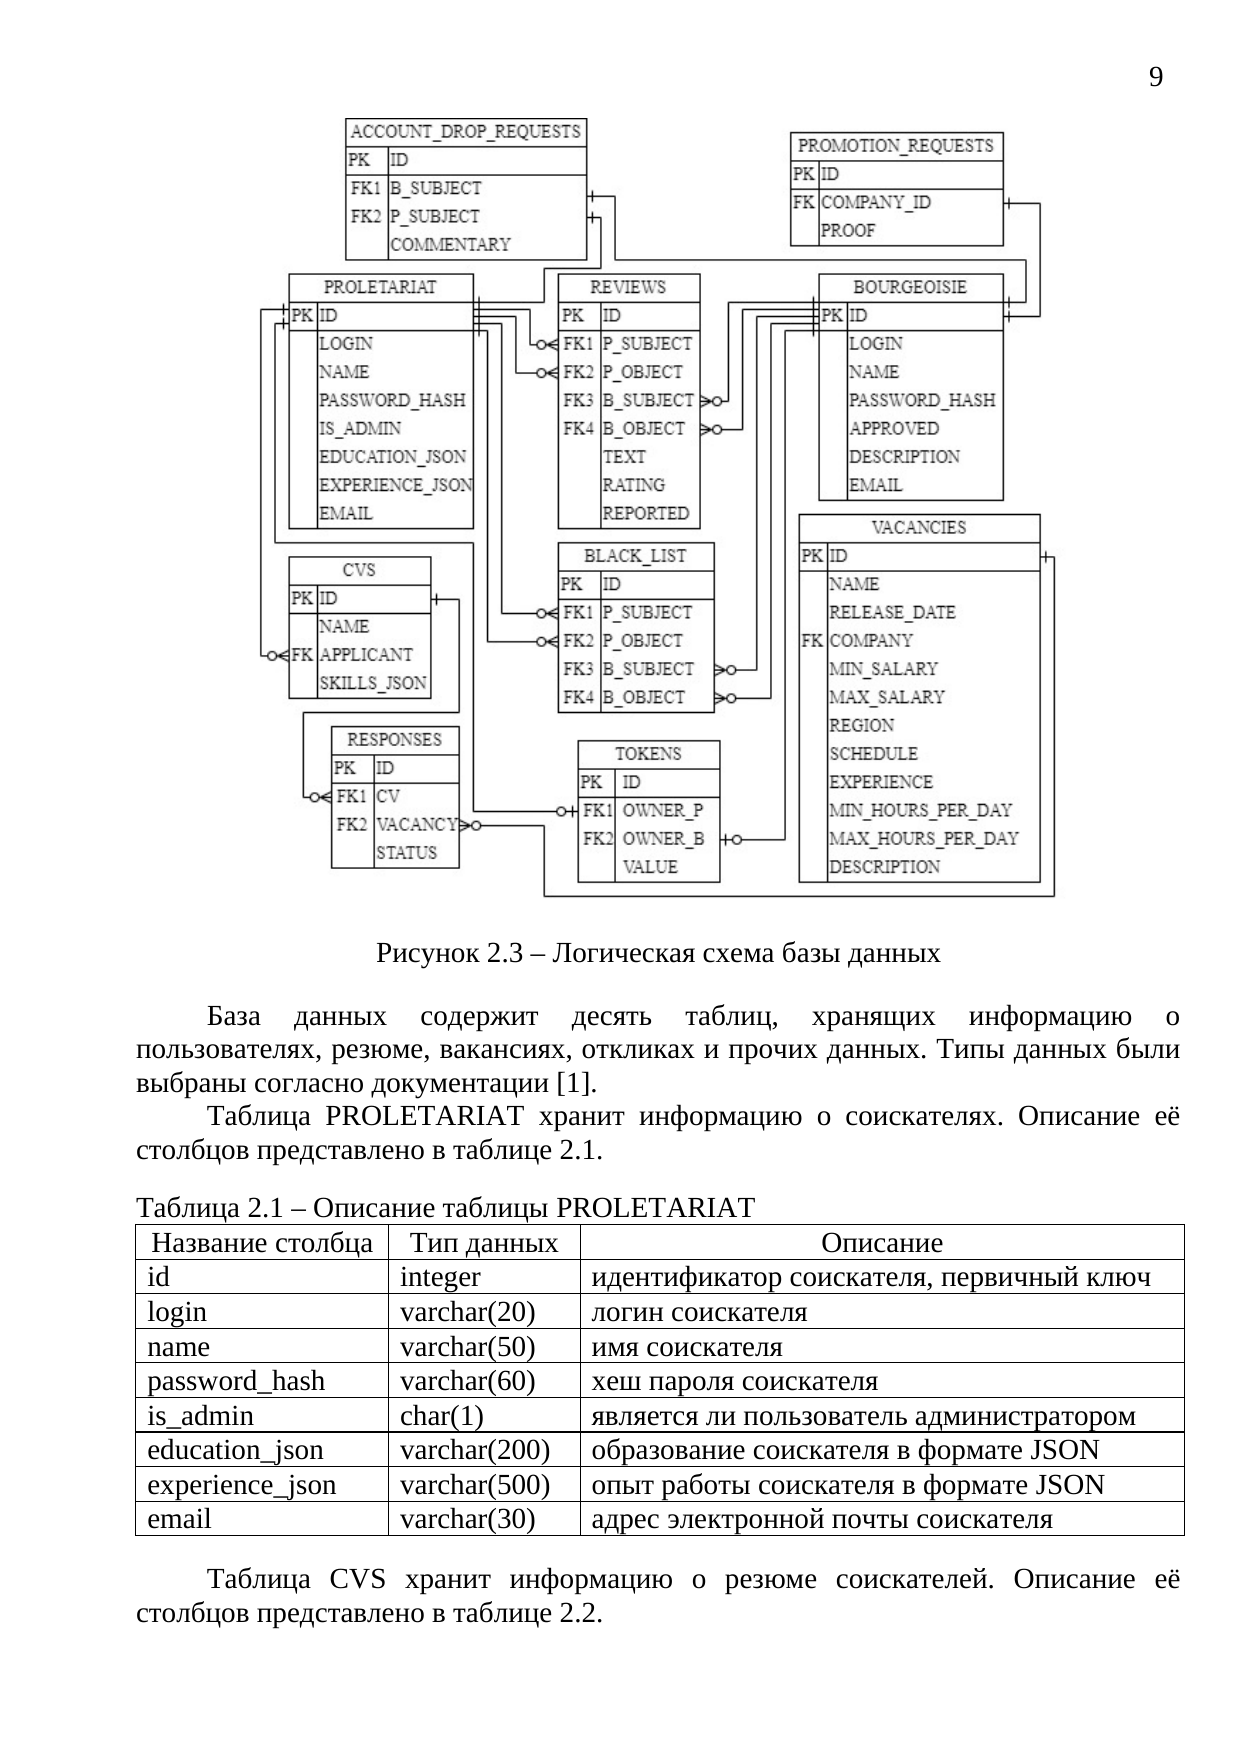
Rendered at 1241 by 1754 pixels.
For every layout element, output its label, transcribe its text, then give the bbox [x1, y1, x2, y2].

table_cell идентификатор соискателя, первичный ключ [581, 1260, 1184, 1293]
table_cell login [136, 1294, 388, 1328]
table_cell integer [389, 1260, 580, 1293]
table_cell char(1) [389, 1398, 580, 1431]
picture [250, 118, 1068, 910]
table_cell образование соискателя в формате JSON [581, 1433, 1184, 1466]
table_cell varchar(60) [389, 1363, 580, 1397]
table_cell varchar(500) [389, 1467, 580, 1501]
table_cell is_admin [136, 1398, 388, 1431]
table_cell является ли пользователь администратором [581, 1398, 1184, 1431]
table_cell опыт работы соискателя в формате JSON [581, 1467, 1184, 1501]
table_cell varchar(200) [389, 1433, 580, 1466]
text Таблица CVS хранит информацию о резюме соискателей. Описание её столбцов представлено в таблице 2.2. [136, 1561, 1181, 1628]
table_cell varchar(20) [389, 1294, 580, 1328]
table_header Описание [581, 1225, 1184, 1258]
table_cell id [136, 1260, 388, 1293]
table_cell логин соискателя [581, 1294, 1184, 1328]
table_cell varchar(50) [389, 1329, 580, 1362]
text База данных содержит десять таблиц, хранящих информацию о пользователях, резюме, вакансиях, откликах и прочих данных. Типы данных были выбраны согласно документации [1]. [136, 998, 1181, 1098]
table_cell хеш пароля соискателя [581, 1363, 1184, 1397]
table_cell password_hash [136, 1363, 388, 1397]
table_cell experience_json [136, 1467, 388, 1501]
table_cell адрес электронной почты соискателя [581, 1502, 1184, 1535]
table_cell varchar(30) [389, 1502, 580, 1535]
text Таблица PROLETARIAT хранит информацию о соискателях. Описание её столбцов представлено в таблице 2.1. [136, 1098, 1181, 1165]
text Рисунок 2.3 – Логическая схема базы данных [136, 935, 1181, 968]
table_header Тип данных [389, 1225, 580, 1258]
table_cell education_json [136, 1433, 388, 1466]
table_cell name [136, 1329, 388, 1362]
table_cell email [136, 1502, 388, 1535]
table_header Название столбца [136, 1225, 388, 1258]
table_cell имя соискателя [581, 1329, 1184, 1362]
text Таблица 2.1 – Описание таблицы PROLETARIAT [136, 1190, 1181, 1224]
